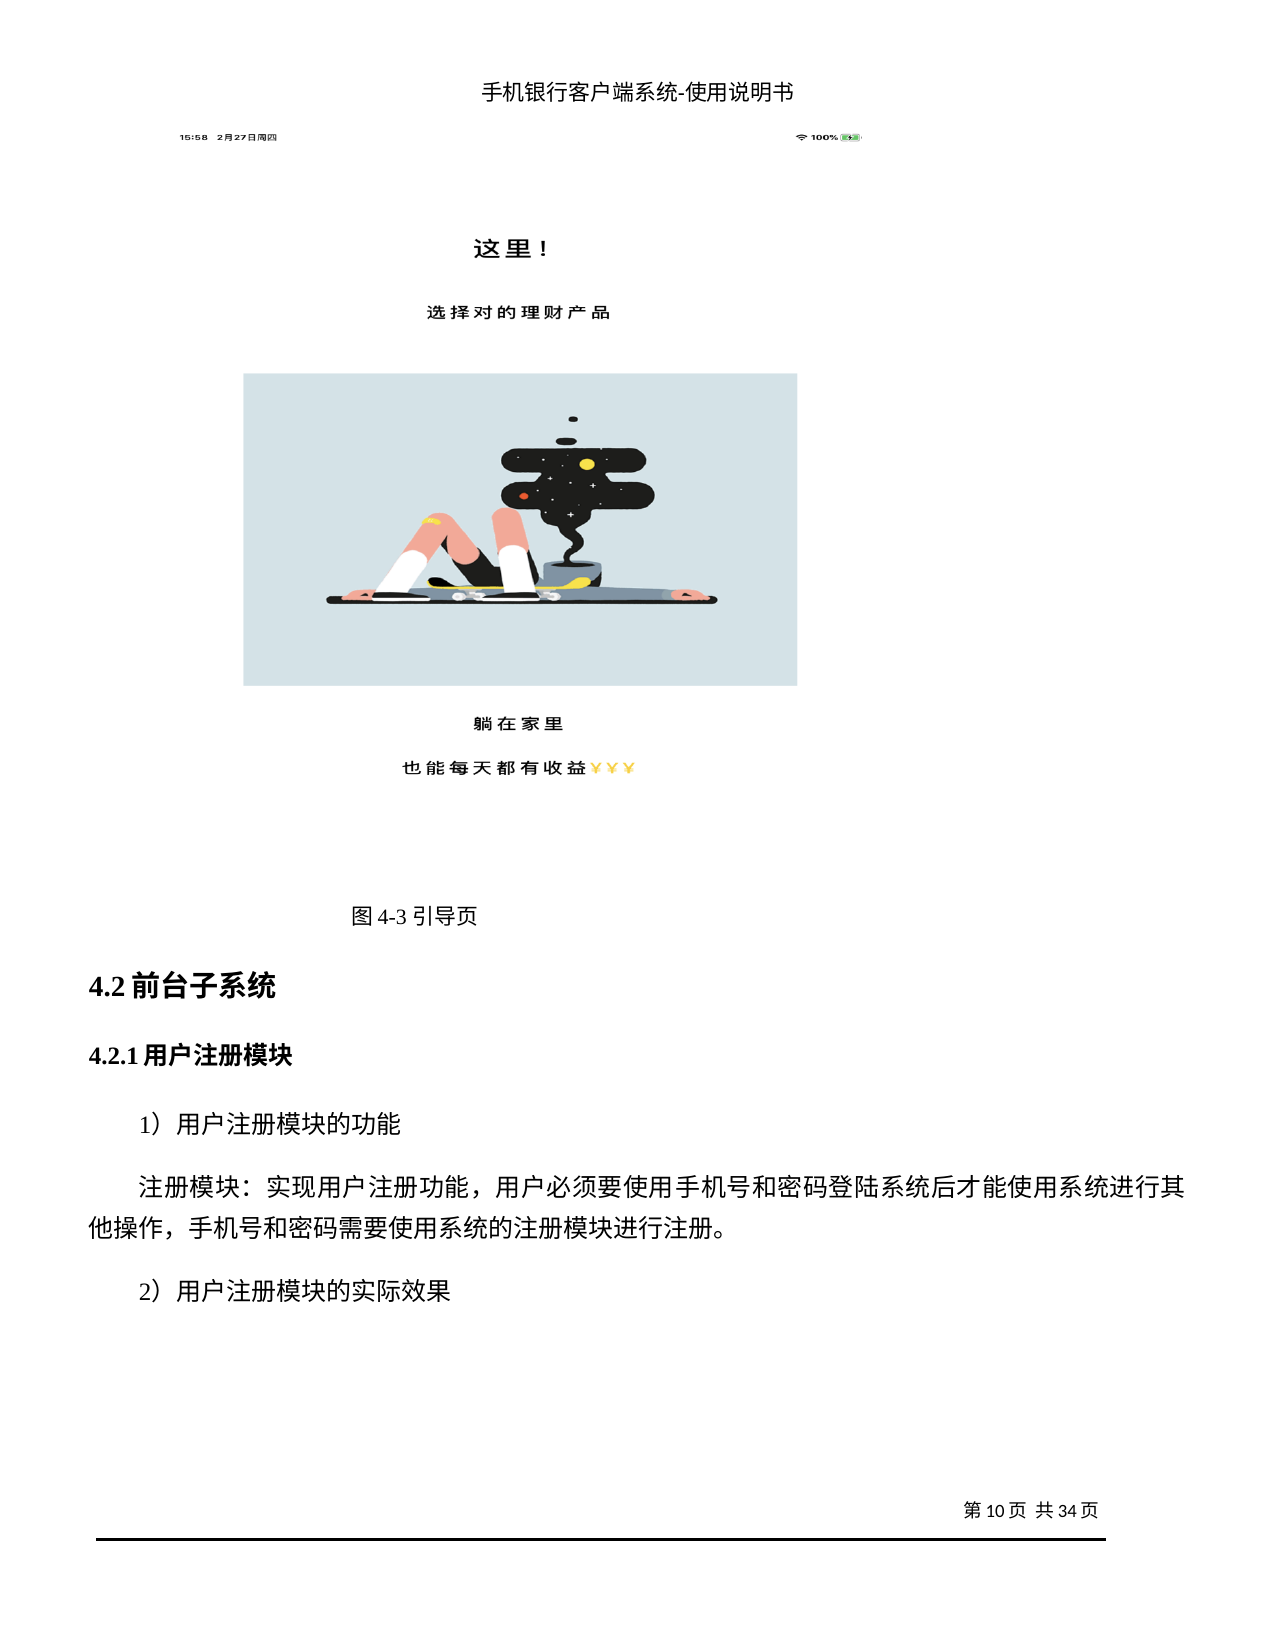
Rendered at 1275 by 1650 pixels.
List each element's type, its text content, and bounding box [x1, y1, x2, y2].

text 1）用户注册模块的功能 [89, 1100, 1186, 1142]
text 图4-3 引导页 [307, 899, 1186, 931]
text 注册模块：实现用户注册功能，用户必须要使用手机号和密码登陆系统后才能使用系统进行其他操作，手机号和密码需要使用系统的注册模块进行注册。 [89, 1163, 1186, 1246]
text 4.2.1用户注册模块 [89, 1031, 1186, 1073]
text 2）用户注册模块的实际效果 [89, 1267, 1186, 1308]
text 4.2前台子系统 [89, 963, 1186, 1004]
picture [174, 131, 865, 825]
